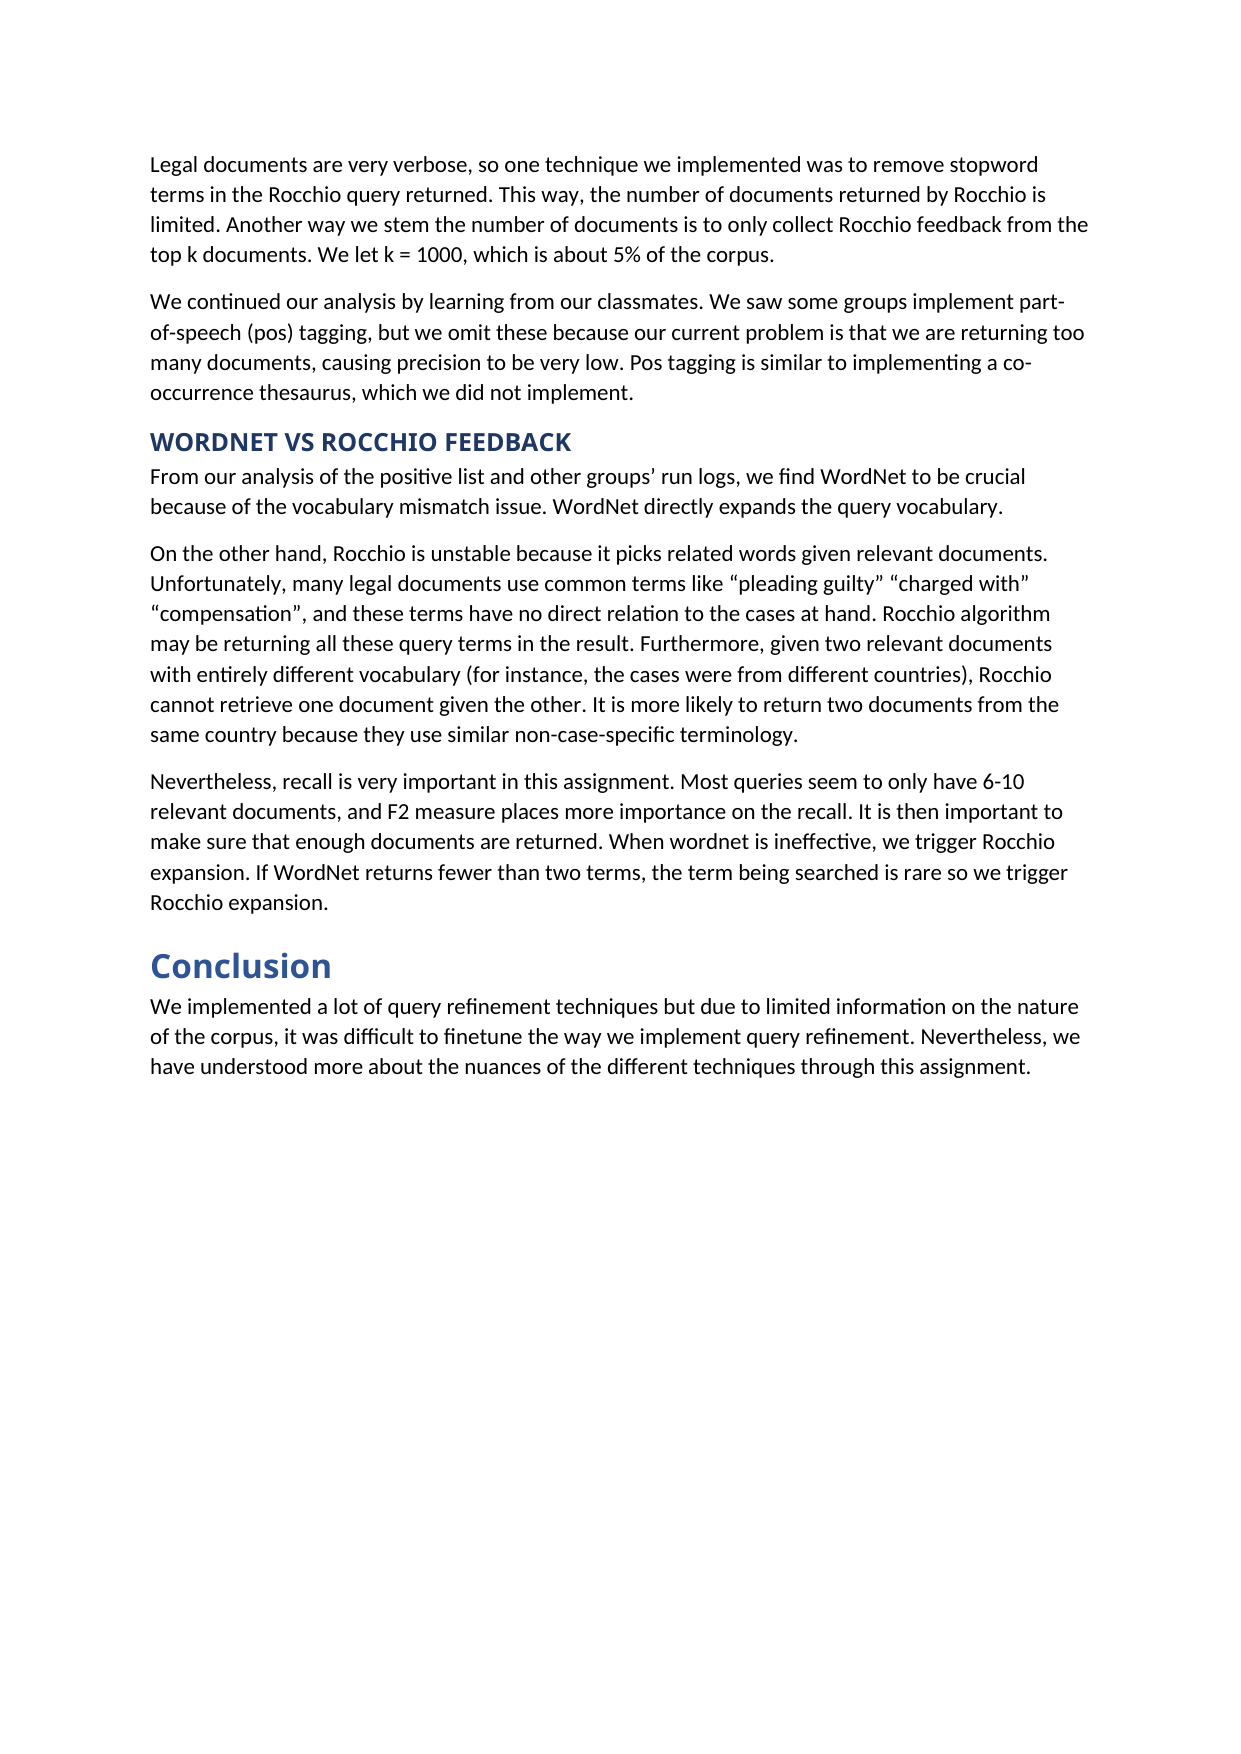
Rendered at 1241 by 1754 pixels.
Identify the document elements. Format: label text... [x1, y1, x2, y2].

text Nevertheless, recall is very important in this assignment. Most queries seem to only have 6-10 relevant documents, and F2 measure places more importance on the recall. It is then important to make sure that enough documents are returned. When wordnet is ineffective, we trigger Rocchio expansion. If WordNet returns fewer than two terms, the term being searched is rare so we trigger Rocchio expansion. [150, 767, 1090, 916]
text We implemented a lot of query refinement techniques but due to limited information on the nature of the corpus, it was difficult to finetune the way we implement query refinement. Nevertheless, we have understood more about the nuances of the different techniques through this assignment. [150, 992, 1090, 1080]
subtitle Conclusion [150, 943, 1090, 988]
text On the other hand, Rocchio is unstable because it picks related words given relevant documents. Unfortunately, many legal documents use common terms like “pleading guilty” “charged with” “compensation”, and these terms have no direct relation to the cases at hand. Rocchio algorithm may be returning all these query terms in the result. Furthermore, given two relevant documents with entirely different vocabulary (for instance, the cases were from different countries), Rocchio cannot retrieve one document given the other. It is more likely to return two documents from the same country because they use similar non-case-specific terminology. [150, 539, 1090, 748]
text From our analysis of the positive list and other groups’ run logs, we find WordNet to be crucial because of the vocabulary mismatch issue. WordNet directly expands the query vocabulary. [150, 462, 1090, 520]
text We continued our analysis by learning from our classmates. We saw some groups implement part-of-speech (pos) tagging, but we omit these because our current problem is that we are returning too many documents, causing precision to be very low. Pos tagging is similar to implementing a co-occurrence thesaurus, which we did not implement. [150, 287, 1090, 406]
subtitle WORDNET VS ROCCHIO FEEDBACK [150, 425, 1090, 459]
